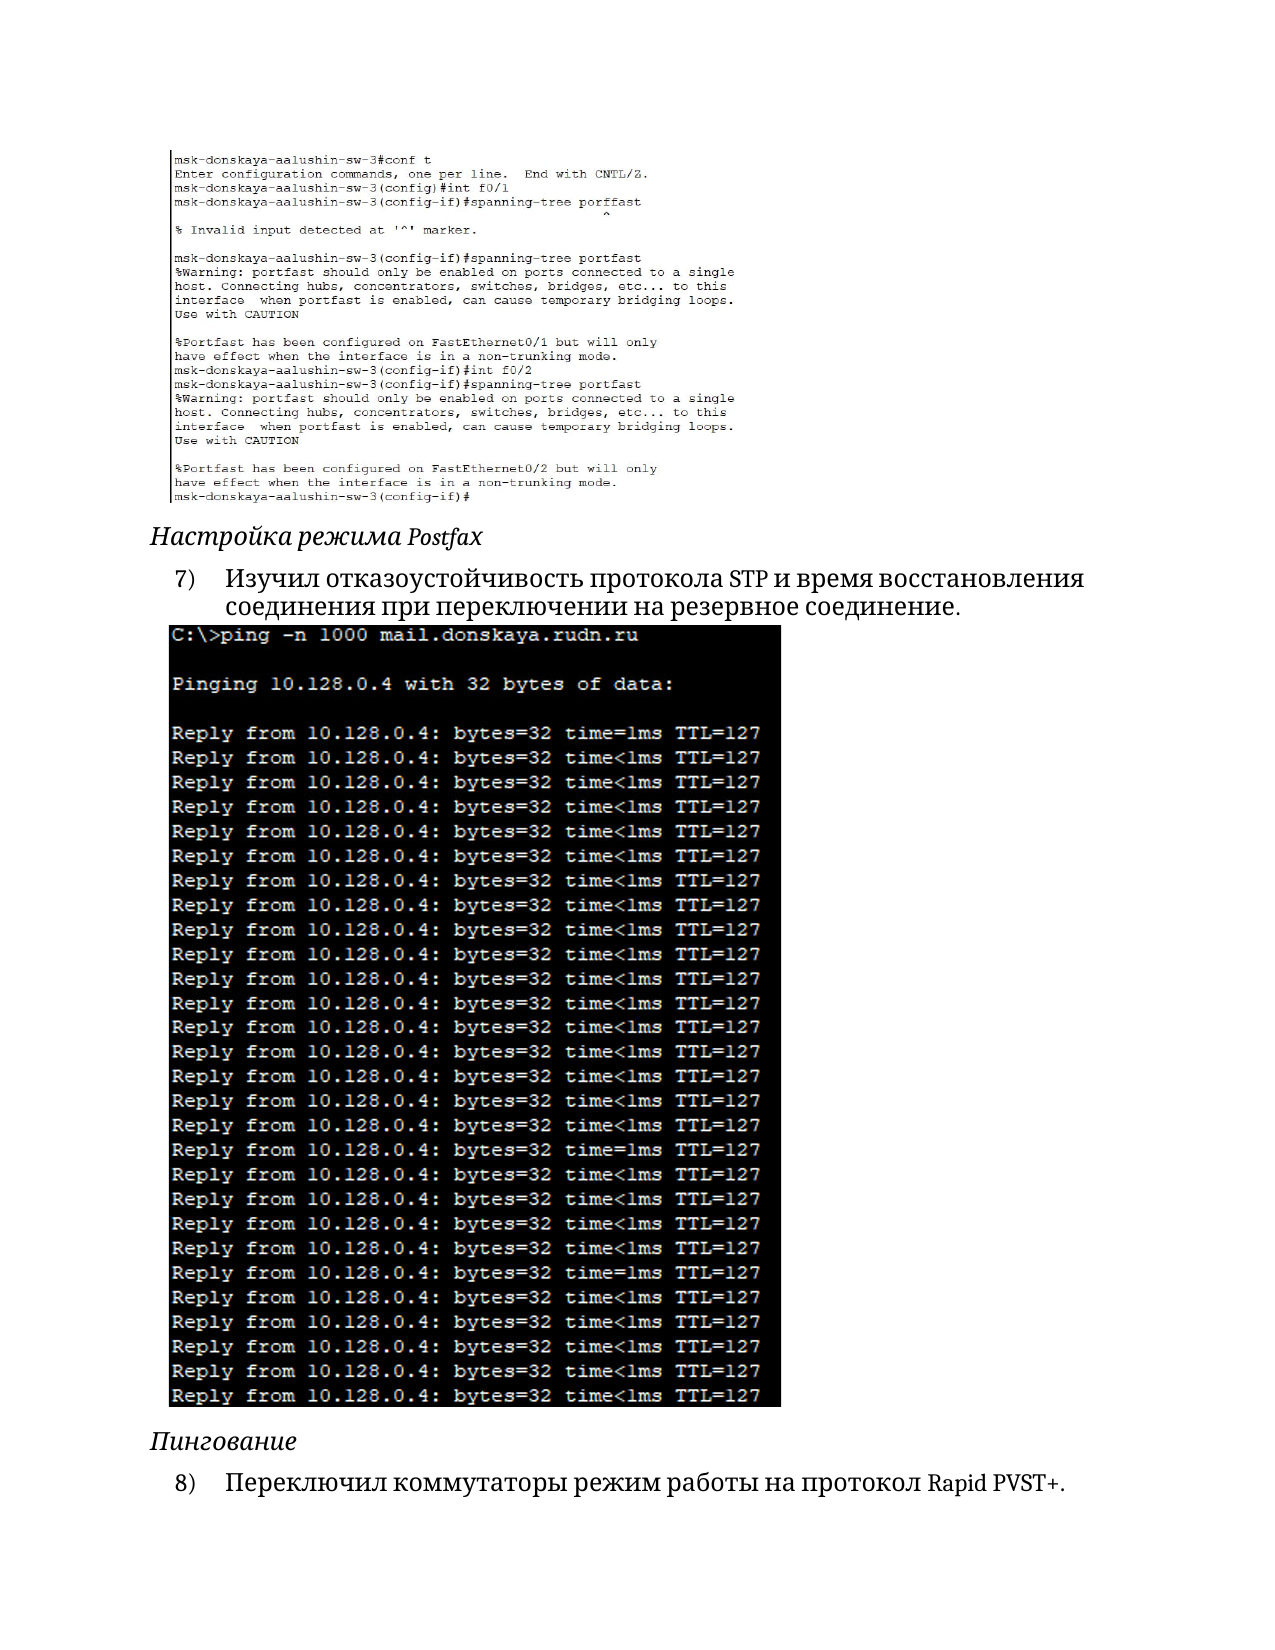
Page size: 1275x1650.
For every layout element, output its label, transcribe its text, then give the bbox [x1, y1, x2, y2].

text Пингование [150, 1427, 1125, 1456]
text Настройка режима Postfaх [150, 523, 1125, 552]
picture [168, 150, 782, 503]
picture [168, 625, 782, 1407]
list Переключил коммутаторы режим работы на протокол Rapid PVST+. [175, 1469, 1125, 1497]
list Изучил отказоустойчивость протокола STP и время восстановления соединения при переключении на резервное соединение. [175, 564, 1125, 622]
